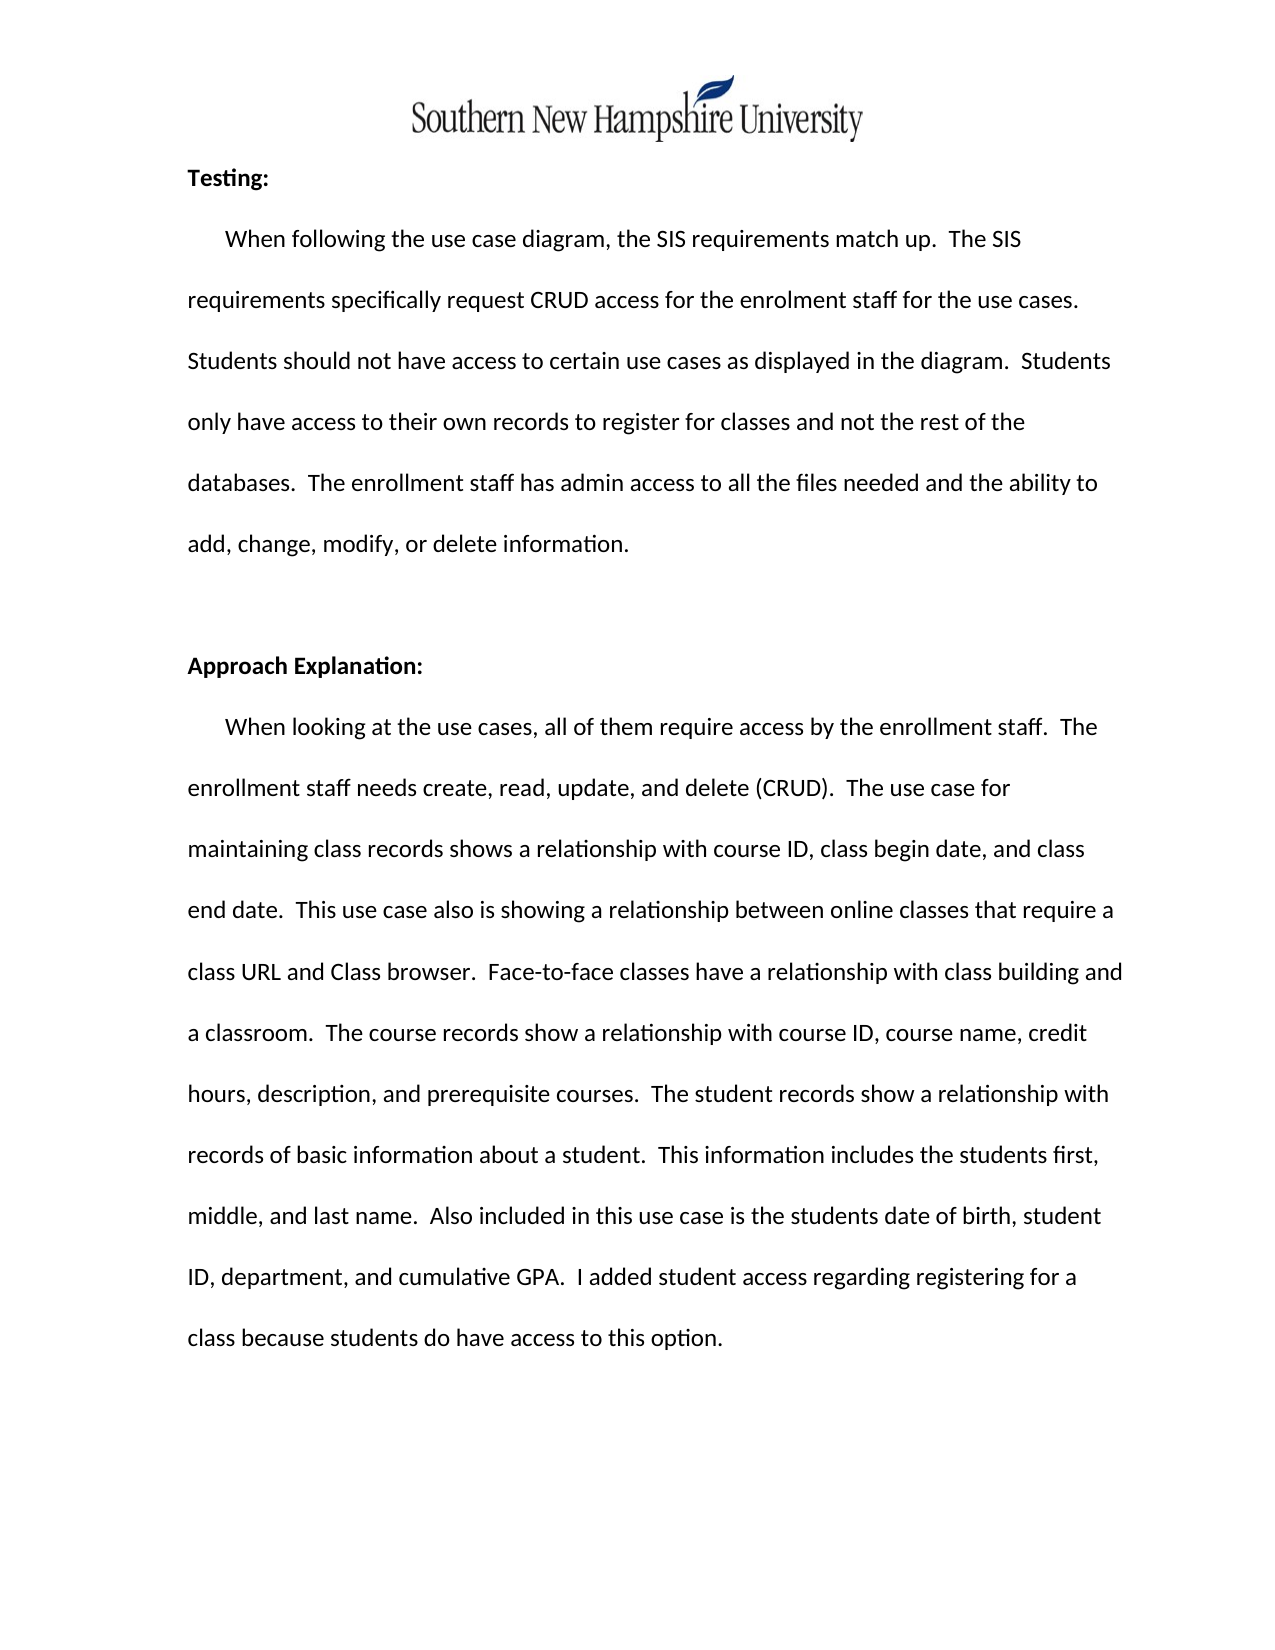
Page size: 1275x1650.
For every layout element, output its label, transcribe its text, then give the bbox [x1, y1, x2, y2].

list Approach Explanation: [187, 650, 1125, 681]
list When looking at the use cases, all of them require access by the enrollment staff. The enrollment staff needs create, read, update, and delete (CRUD). The use case for maintaining class records shows a relationship with course ID, class begin date, and class end date. This use case also is showing a relationship between online classes that require a class URL and Class browser. Face-to-face classes have a relationship with class building and a classroom. The course records show a relationship with course ID, course name, credit hours, description, and prerequisite courses. The student records show a relationship with records of basic information about a student. This information includes the students first, middle, and last name. Also included in this use case is the students date of birth, student ID, department, and cumulative GPA. I added student access regarding registering for a class because students do have access to this option. [187, 711, 1125, 1352]
list When following the use case diagram, the SIS requirements match up. The SIS requirements specifically request CRUD access for the enrolment staff for the use cases. Students should not have access to certain use cases as displayed in the diagram. Students only have access to their own records to register for classes and not the rest of the databases. The enrollment staff has admin access to all the files needed and the ability to add, change, modify, or delete information. [187, 223, 1125, 559]
list Testing: [187, 162, 1125, 193]
picture [412, 75, 863, 142]
